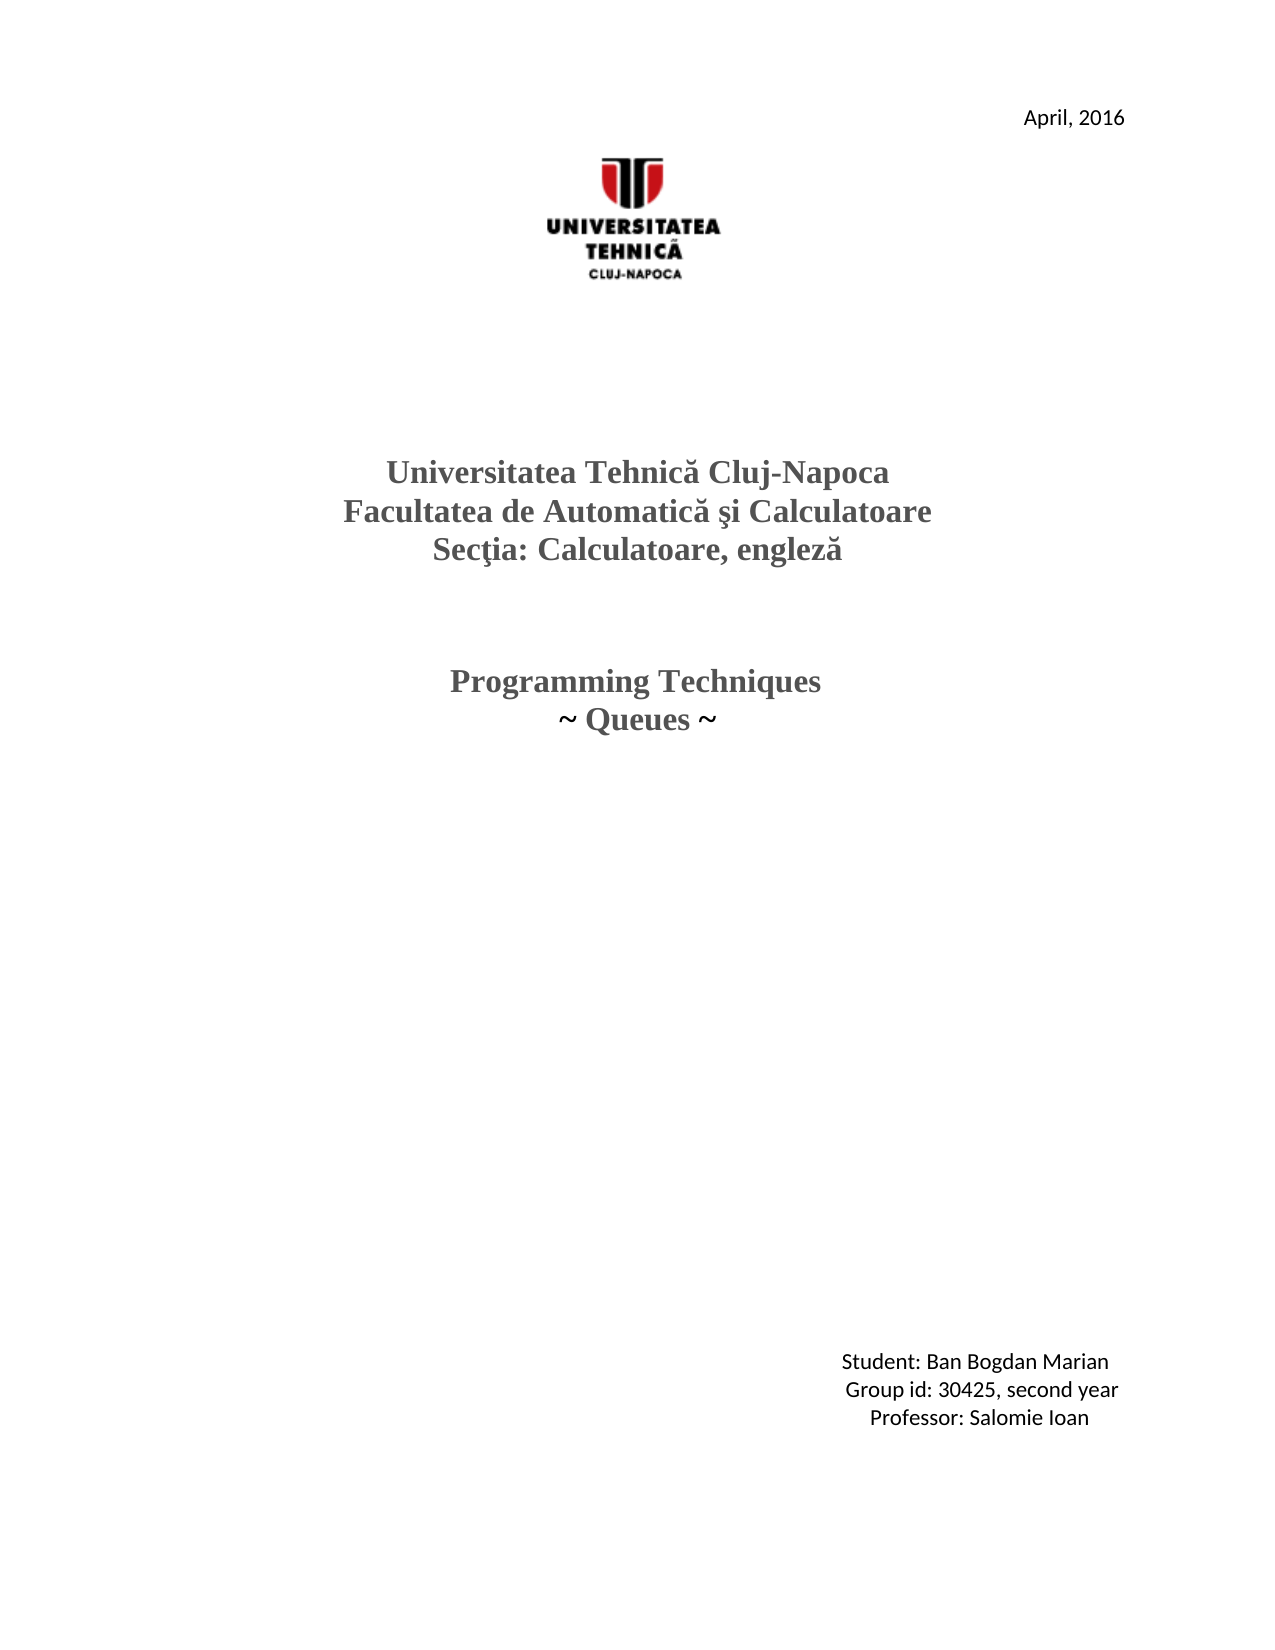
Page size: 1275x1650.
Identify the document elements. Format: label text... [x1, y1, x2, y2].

subtitle Programming Techniques [375, 661, 1125, 699]
text Group id: 30425, second year [825, 1375, 1125, 1403]
subtitle Facultatea de Automatică şi Calculatoare [150, 491, 1125, 529]
subtitle Universitatea Tehnică Cluj-Napoca [150, 452, 1125, 491]
subtitle ~ Queues ~ [150, 699, 1125, 738]
text Professor: Salomie Ioan [670, 1403, 1125, 1431]
text Student: Ban Bogdan Marian [150, 1347, 1125, 1375]
subtitle Secţia: Calculatoare, engleză [150, 529, 1125, 567]
picture [521, 150, 754, 288]
